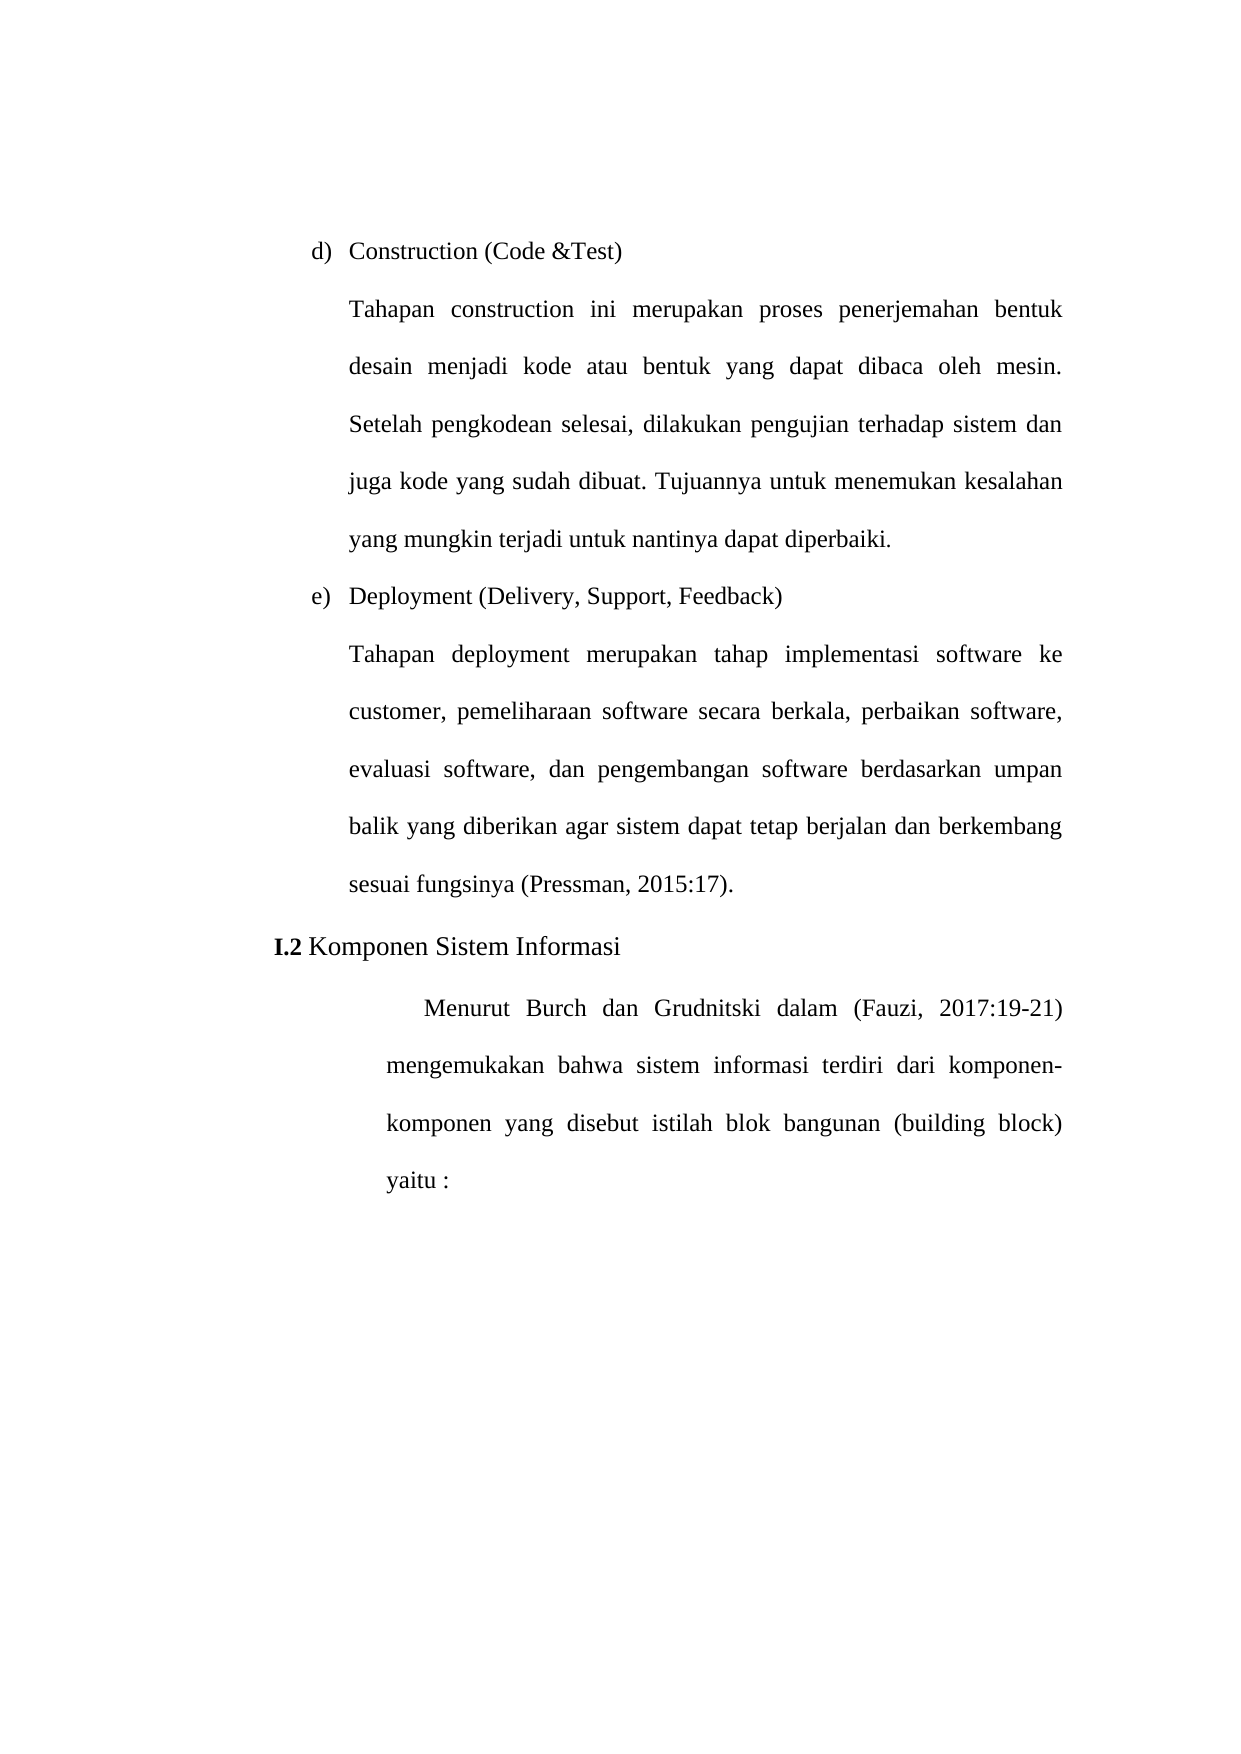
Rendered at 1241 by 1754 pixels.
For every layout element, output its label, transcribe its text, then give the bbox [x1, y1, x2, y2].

text Menurut Burch dan Grudnitski dalam (Fauzi, 2017:19-21) mengemukakan bahwa sistem informasi terdiri dari komponen-komponen yang disebut istilah blok bangunan (building block) yaitu : [386, 993, 1063, 1194]
subtitle Komponen Sistem Informasi [273, 930, 1063, 962]
subtitle Deployment (Delivery, Support, Feedback) [311, 581, 1063, 610]
subtitle Construction (Code &Test) [311, 236, 1063, 265]
subtitle Tahapan deployment merupakan tahap implementasi software ke customer, pemeliharaan software secara berkala, perbaikan software, evaluasi software, dan pengembangan software berdasarkan umpan balik yang diberikan agar sistem dapat tetap berjalan dan berkembang sesuai fungsinya (Pressman, 2015:17). [349, 639, 1063, 897]
subtitle Tahapan construction ini merupakan proses penerjemahan bentuk desain menjadi kode atau bentuk yang dapat dibaca oleh mesin. Setelah pengkodean selesai, dilakukan pengujian terhadap sistem dan juga kode yang sudah dibuat. Tujuannya untuk menemukan kesalahan yang mungkin terjadi untuk nantinya dapat diperbaiki. [349, 294, 1063, 552]
